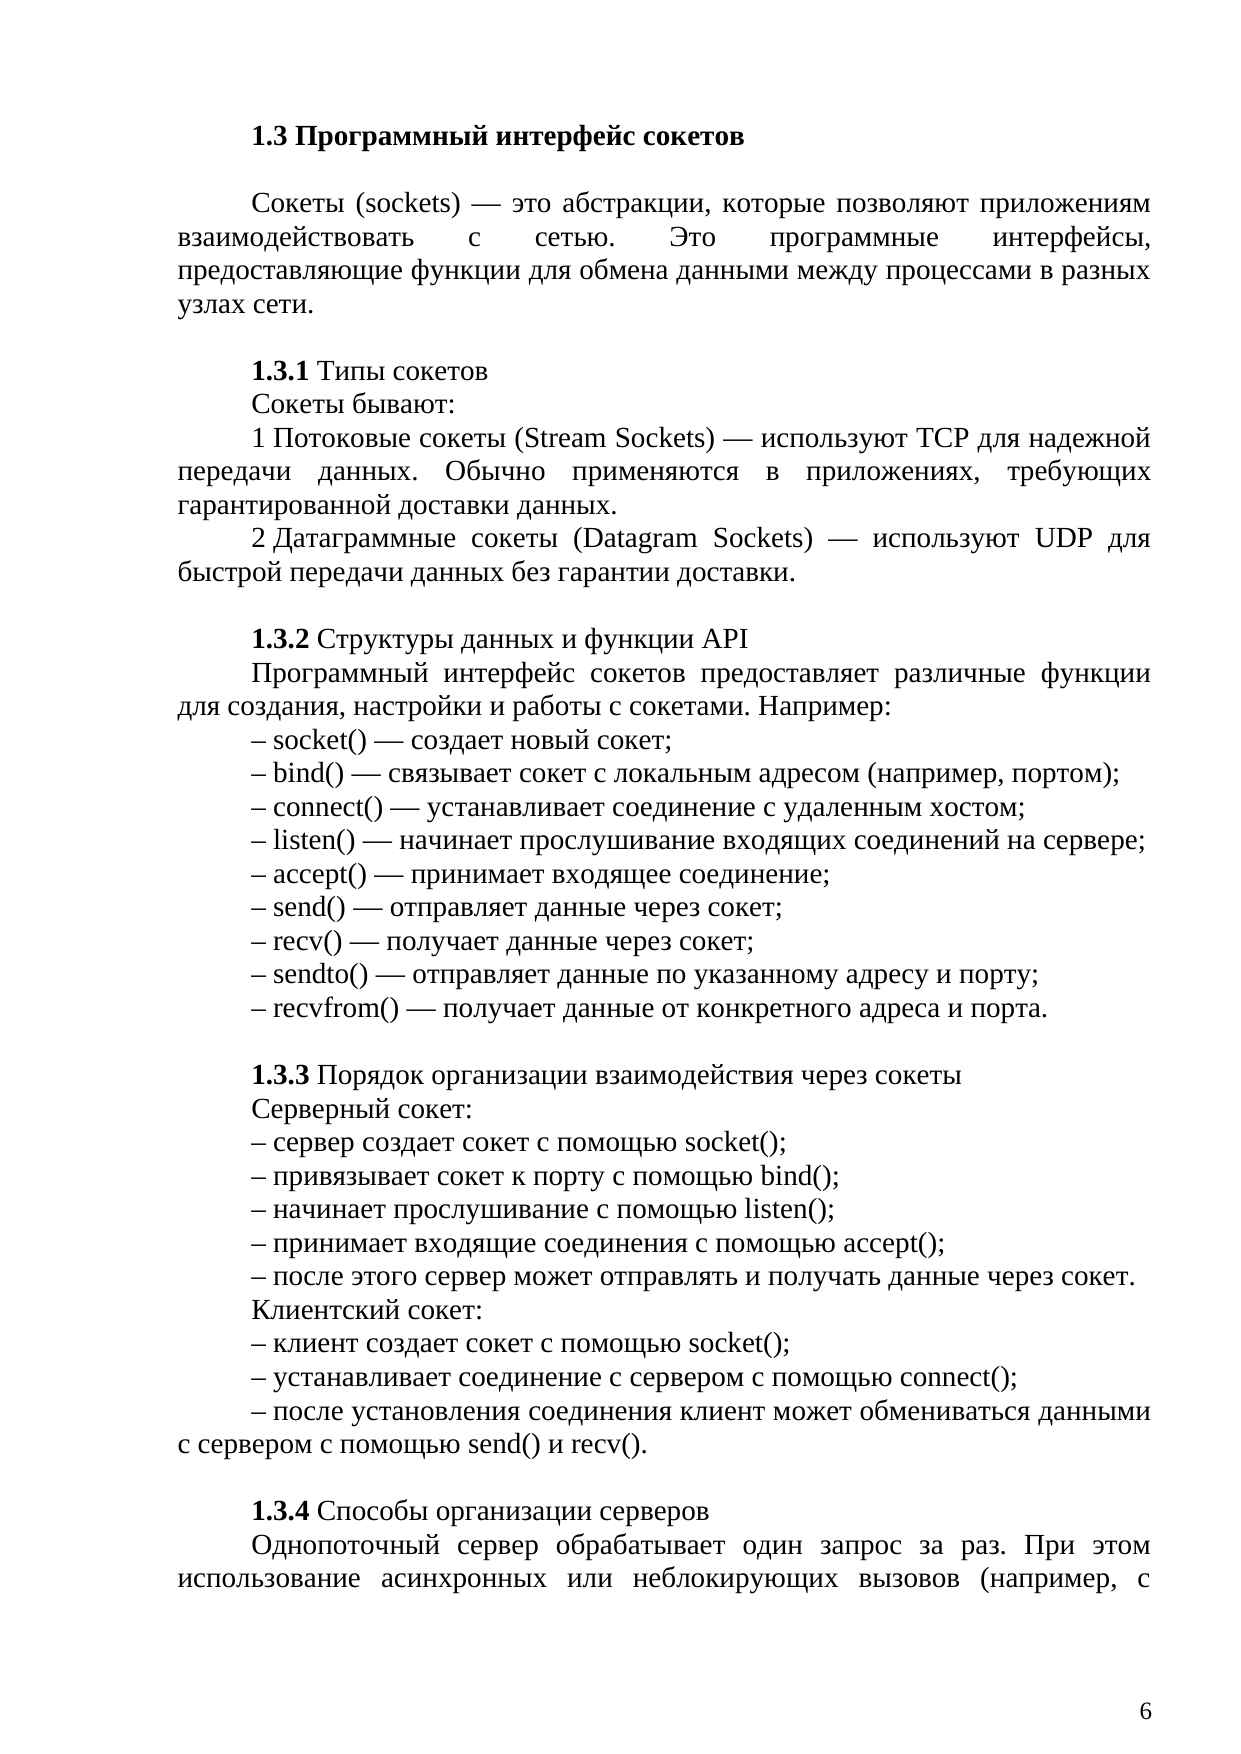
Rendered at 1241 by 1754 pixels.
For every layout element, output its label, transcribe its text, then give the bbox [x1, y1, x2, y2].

list 1.3.4 Способы организации серверов [251, 1493, 1152, 1527]
list socket() — создает новый сокет; [177, 722, 1152, 755]
list устанавливает соединение с сервером с помощью connect(); [177, 1359, 1152, 1393]
text 1.3.1 Типы сокетов [177, 353, 1152, 386]
list привязывает сокет к порту с помощью bind(); [177, 1158, 1152, 1191]
list recv() — получает данные через сокет; [177, 923, 1152, 957]
list bind() — связывает сокет с локальным адресом (например, портом); [177, 755, 1152, 789]
list после установления соединения клиент может обмениваться данными с сервером с помощью send() и recv(). [177, 1393, 1152, 1460]
text 1.3.2 Структуры данных и функции API [177, 621, 1152, 655]
list после этого сервер может отправлять и получать данные через сокет. [177, 1258, 1152, 1292]
list connect() — устанавливает соединение с удаленным хостом; [177, 789, 1152, 822]
text Сокеты бывают: [177, 386, 1152, 420]
list recvfrom() — получает данные от конкретного адреса и порта. [177, 990, 1152, 1024]
list Потоковые сокеты (Stream Sockets) — используют TCP для надежной передачи данных. Обычно применяются в приложениях, требующих гарантированной доставки данных. [177, 420, 1152, 521]
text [177, 1527, 1152, 1594]
list accept() — принимает входящее соединение; [177, 856, 1152, 889]
list клиент создает сокет с помощью socket(); [177, 1326, 1152, 1359]
text 1.3.3 Порядок организации взаимодействия через сокеты [177, 1057, 1152, 1091]
text Сокеты (sockets) — это абстракции, которые позволяют приложениям взаимодействовать с сетью. Это программные интерфейсы, предоставляющие функции для обмена данными между процессами в разных узлах сети. [177, 185, 1152, 319]
list Программный интерфейс сокетов [177, 118, 1152, 152]
list listen() — начинает прослушивание входящих соединений на сервере; [177, 822, 1152, 856]
text Клиентский сокет: [177, 1292, 1152, 1326]
list sendto() — отправляет данные по указанному адресу и порту; [177, 957, 1152, 990]
text Серверный сокет: [177, 1091, 1152, 1124]
list send() — отправляет данные через сокет; [177, 889, 1152, 923]
list принимает входящие соединения с помощью accept(); [177, 1225, 1152, 1258]
list сервер создает сокет с помощью socket(); [177, 1124, 1152, 1158]
list начинает прослушивание с помощью listen(); [177, 1191, 1152, 1225]
text Программный интерфейс сокетов предоставляет различные функции для создания, настройки и работы с сокетами. Например: [177, 655, 1152, 722]
list Датаграммные сокеты (Datagram Sockets) — используют UDP для быстрой передачи данных без гарантии доставки. [177, 521, 1152, 588]
